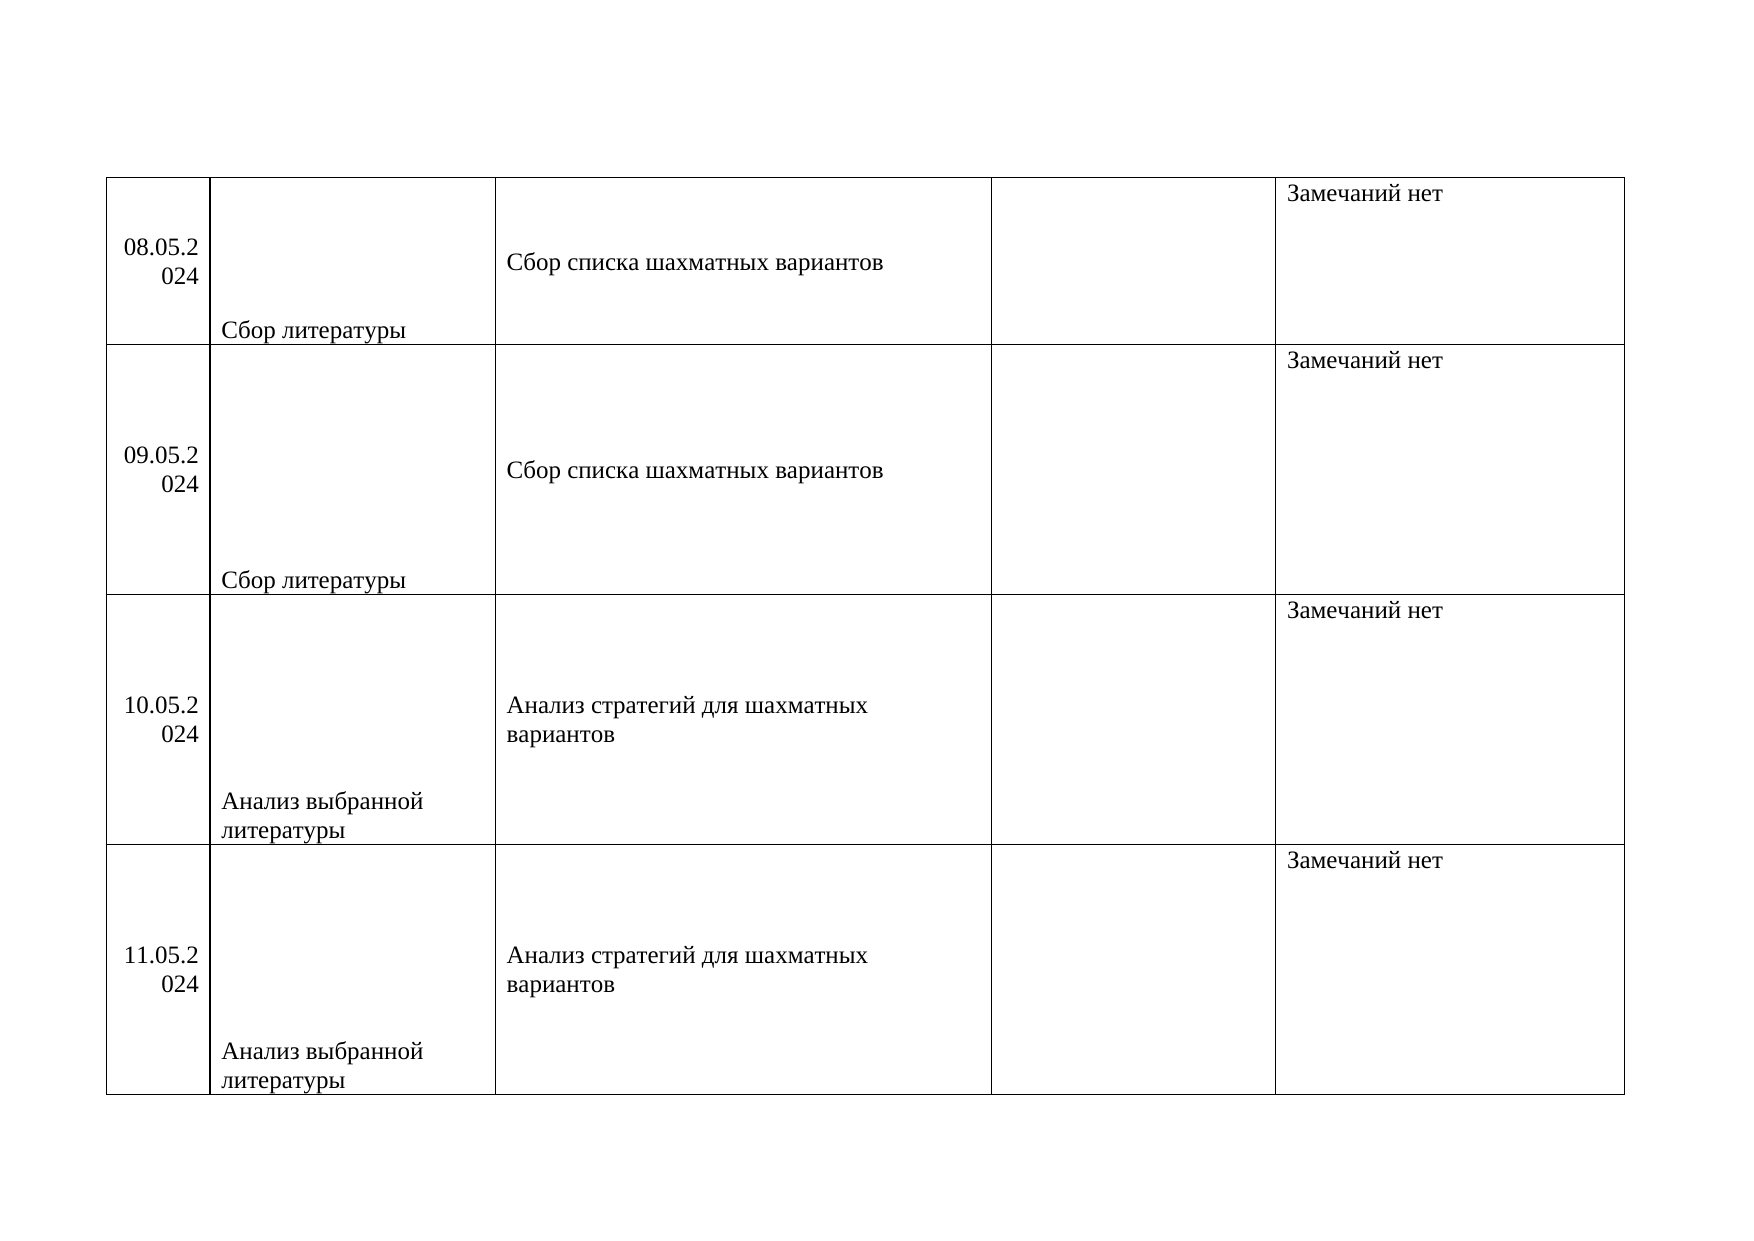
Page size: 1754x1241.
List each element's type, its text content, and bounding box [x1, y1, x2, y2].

table_cell Замечаний нет [1276, 345, 1624, 594]
table_cell [992, 845, 1275, 1094]
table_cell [496, 845, 991, 1094]
table_cell Замечаний нет [1276, 845, 1624, 1094]
table_cell 08.05.2024 [107, 178, 209, 344]
table_cell [992, 595, 1275, 844]
table_cell [992, 178, 1275, 344]
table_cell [211, 845, 495, 1094]
table_cell [992, 345, 1275, 594]
table_cell Сбор литературы [211, 345, 495, 594]
table_cell Анализ выбранной литературы [211, 595, 495, 844]
table_cell Анализ стратегий для шахматных вариантов [496, 595, 991, 844]
table_cell Сбор списка шахматных вариантов [496, 345, 991, 594]
table_cell 10.05.2024 [107, 595, 209, 844]
table_cell 09.05.2024 [107, 345, 209, 594]
table_cell Замечаний нет [1276, 595, 1624, 844]
table_cell Замечаний нет [1276, 178, 1624, 344]
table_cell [496, 178, 991, 344]
table_cell Сбор литературы [211, 178, 495, 344]
table_cell 11.05.2024 [107, 845, 209, 1094]
